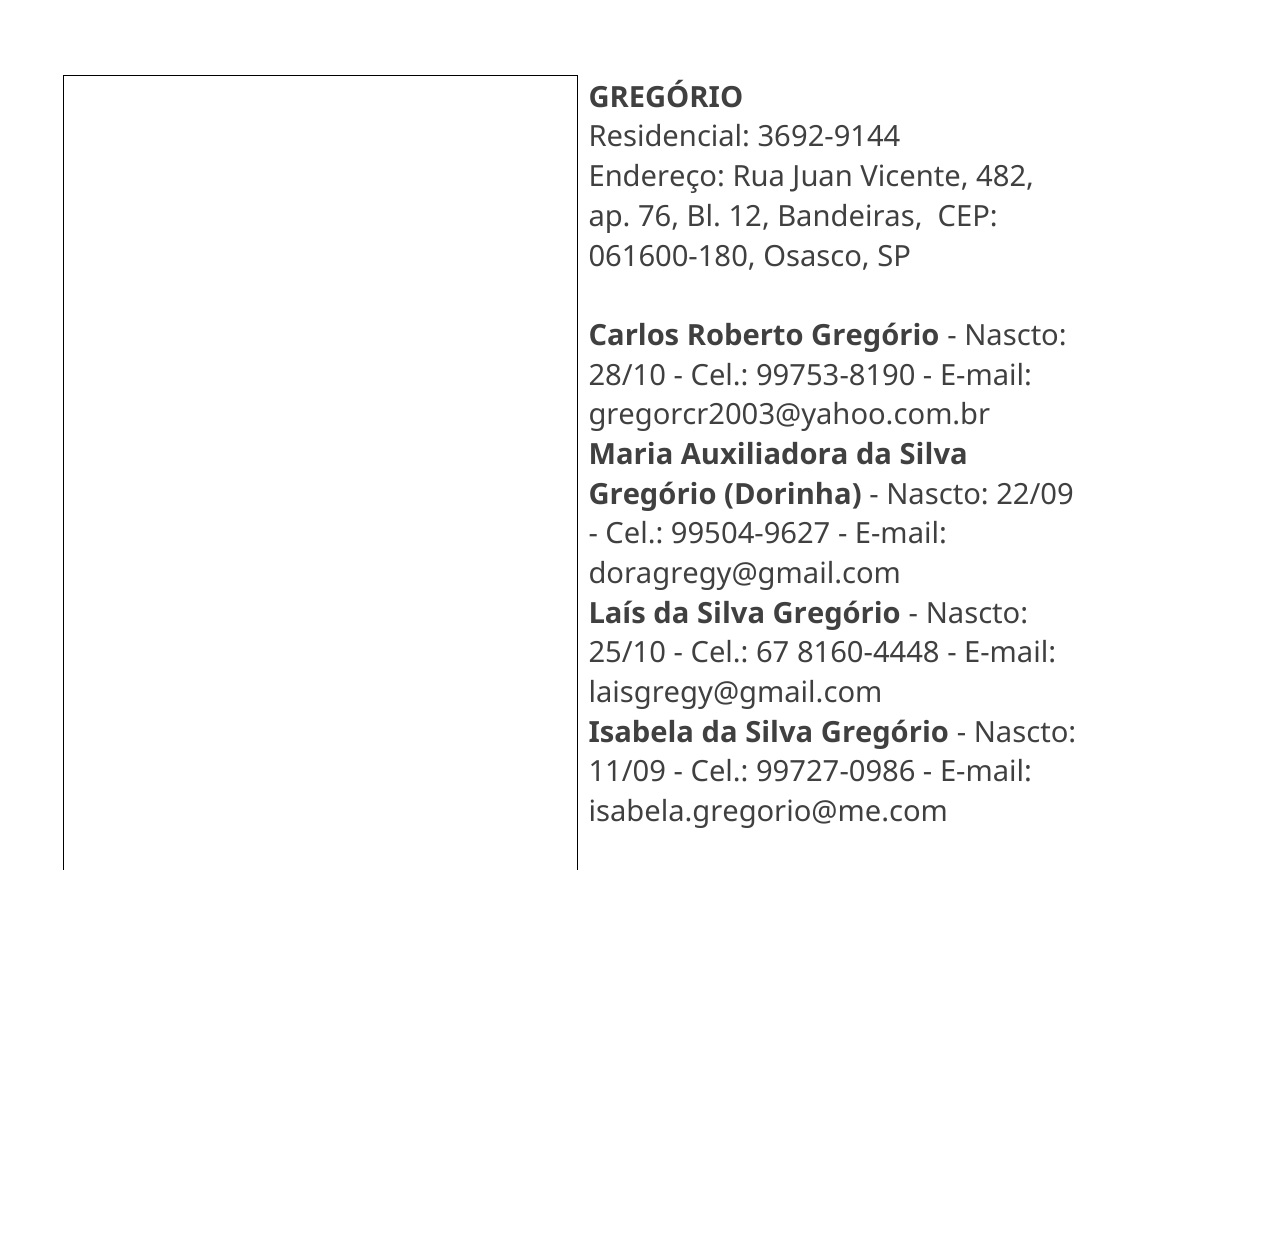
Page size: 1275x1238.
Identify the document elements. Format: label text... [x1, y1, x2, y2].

table_cell GREGÓRIO Residencial: 3692-9144 Endereço: Rua Juan Vicente, 482, ap. 76, Bl. 12, Bandeiras, CEP: 061600-180, Osasco, SP Carlos Roberto Gregório - Nascto: 28/10 - Cel.: 99753-8190 - E-mail: gregorcr2003@yahoo.com.br Maria Auxiliadora da Silva Gregório (Dorinha) - Nascto: 22/09 - Cel.: 99504-9627 - E-mail: doragregy@gmail.com Laís da Silva Gregório - Nascto: 25/10 - Cel.: 67 8160-4448 - E-mail: laisgregy@gmail.com Isabela da Silva Gregório - Nascto: 11/09 - Cel.: 99727-0986 - E-mail: isabela.gregorio@me.com [578, 75, 1090, 870]
table_cell [64, 76, 577, 870]
